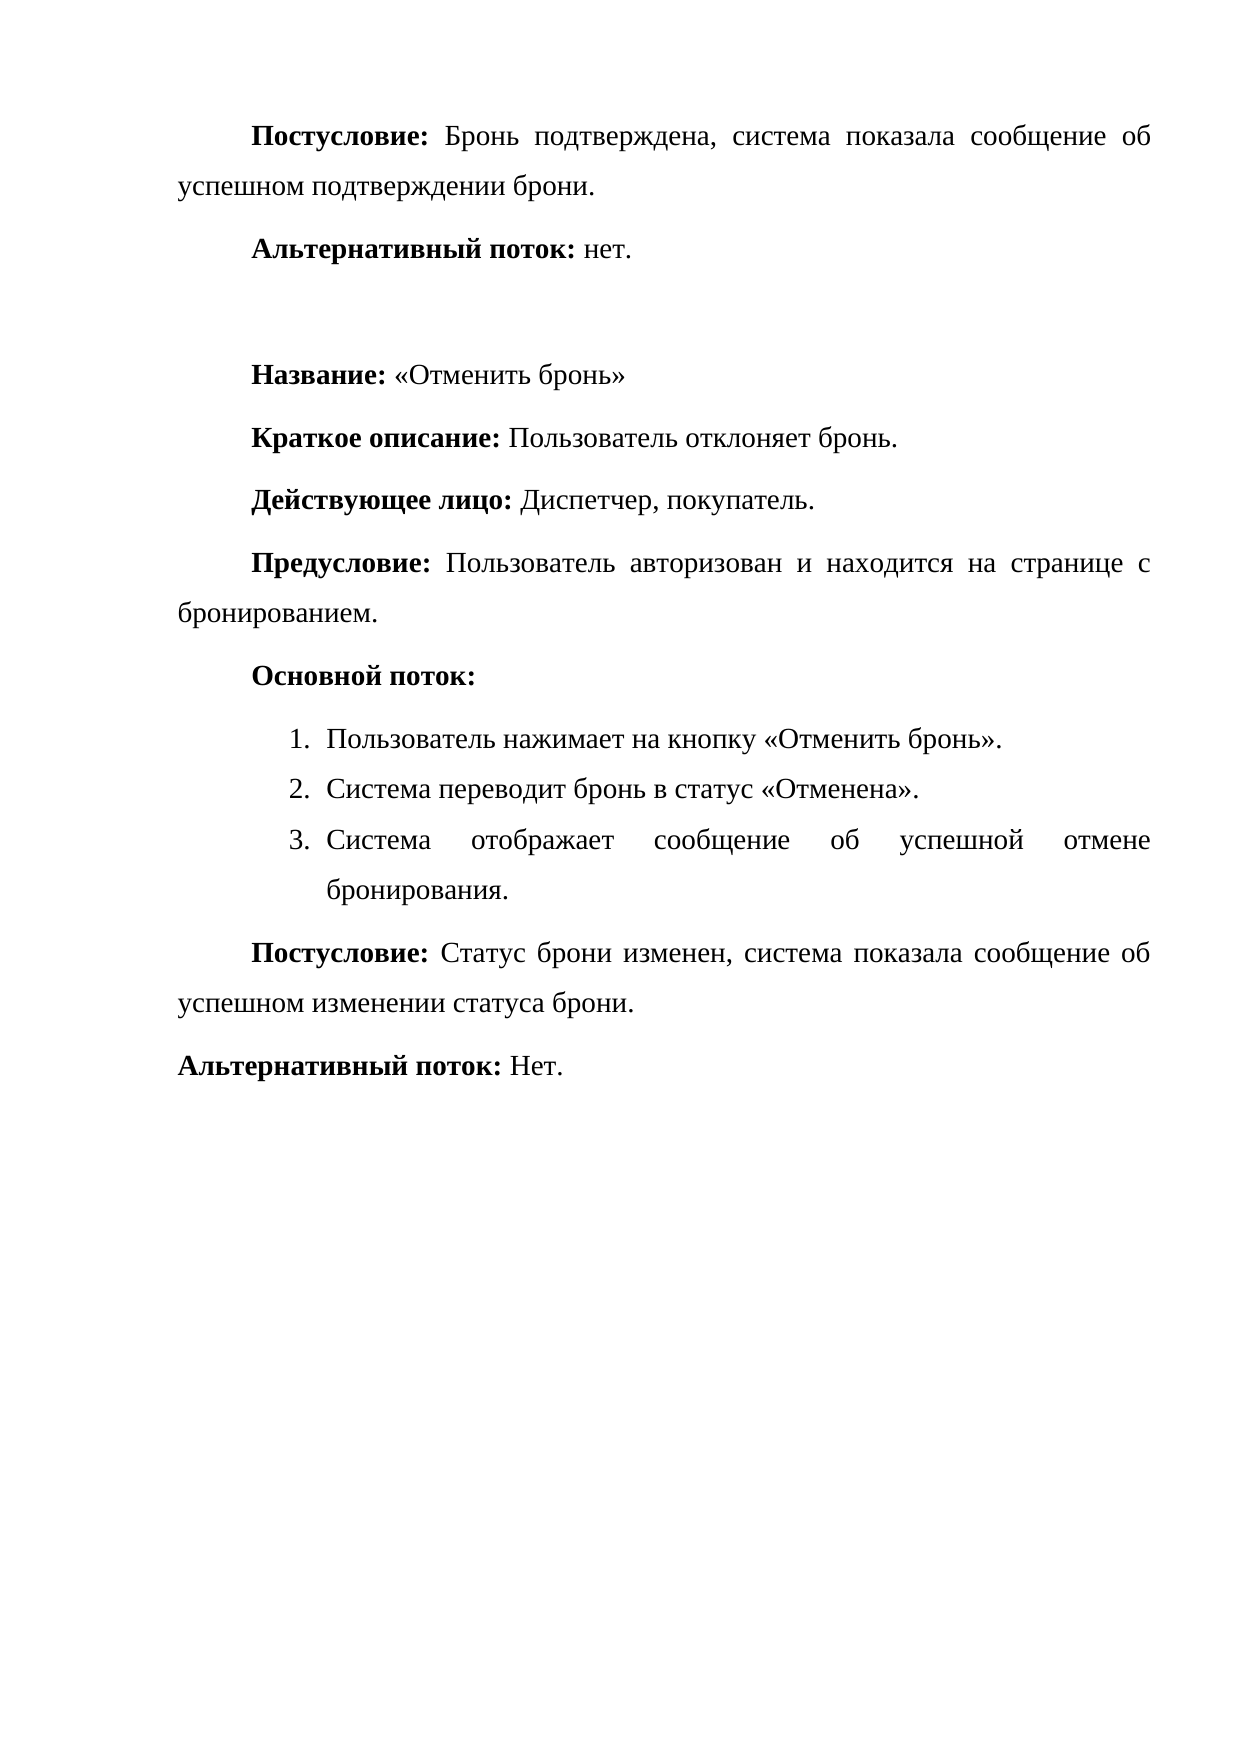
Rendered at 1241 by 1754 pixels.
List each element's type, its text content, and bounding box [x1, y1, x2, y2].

list Пользователь нажимает на кнопку «Отменить бронь». [288, 721, 1152, 755]
text Основной поток: [177, 658, 1152, 692]
text Предусловие: Пользователь авторизован и находится на странице с бронированием. [177, 545, 1152, 629]
text Альтернативный поток: Нет. [177, 1048, 1152, 1082]
text Постусловие: Бронь подтверждена, система показала сообщение об успешном подтверждении брони. [177, 118, 1152, 202]
list Система отображает сообщение об успешной отмене бронирования. [288, 822, 1152, 906]
list Система переводит бронь в статус «Отменена». [288, 772, 1152, 805]
text Постусловие: Статус брони изменен, система показала сообщение об успешном изменении статуса брони. [177, 935, 1152, 1019]
text Краткое описание: Пользователь отклоняет бронь. [177, 420, 1152, 453]
text Название: «Отменить бронь» [177, 357, 1152, 390]
text Альтернативный поток: нет. [177, 231, 1152, 265]
text Действующее лицо: Диспетчер, покупатель. [177, 482, 1152, 516]
